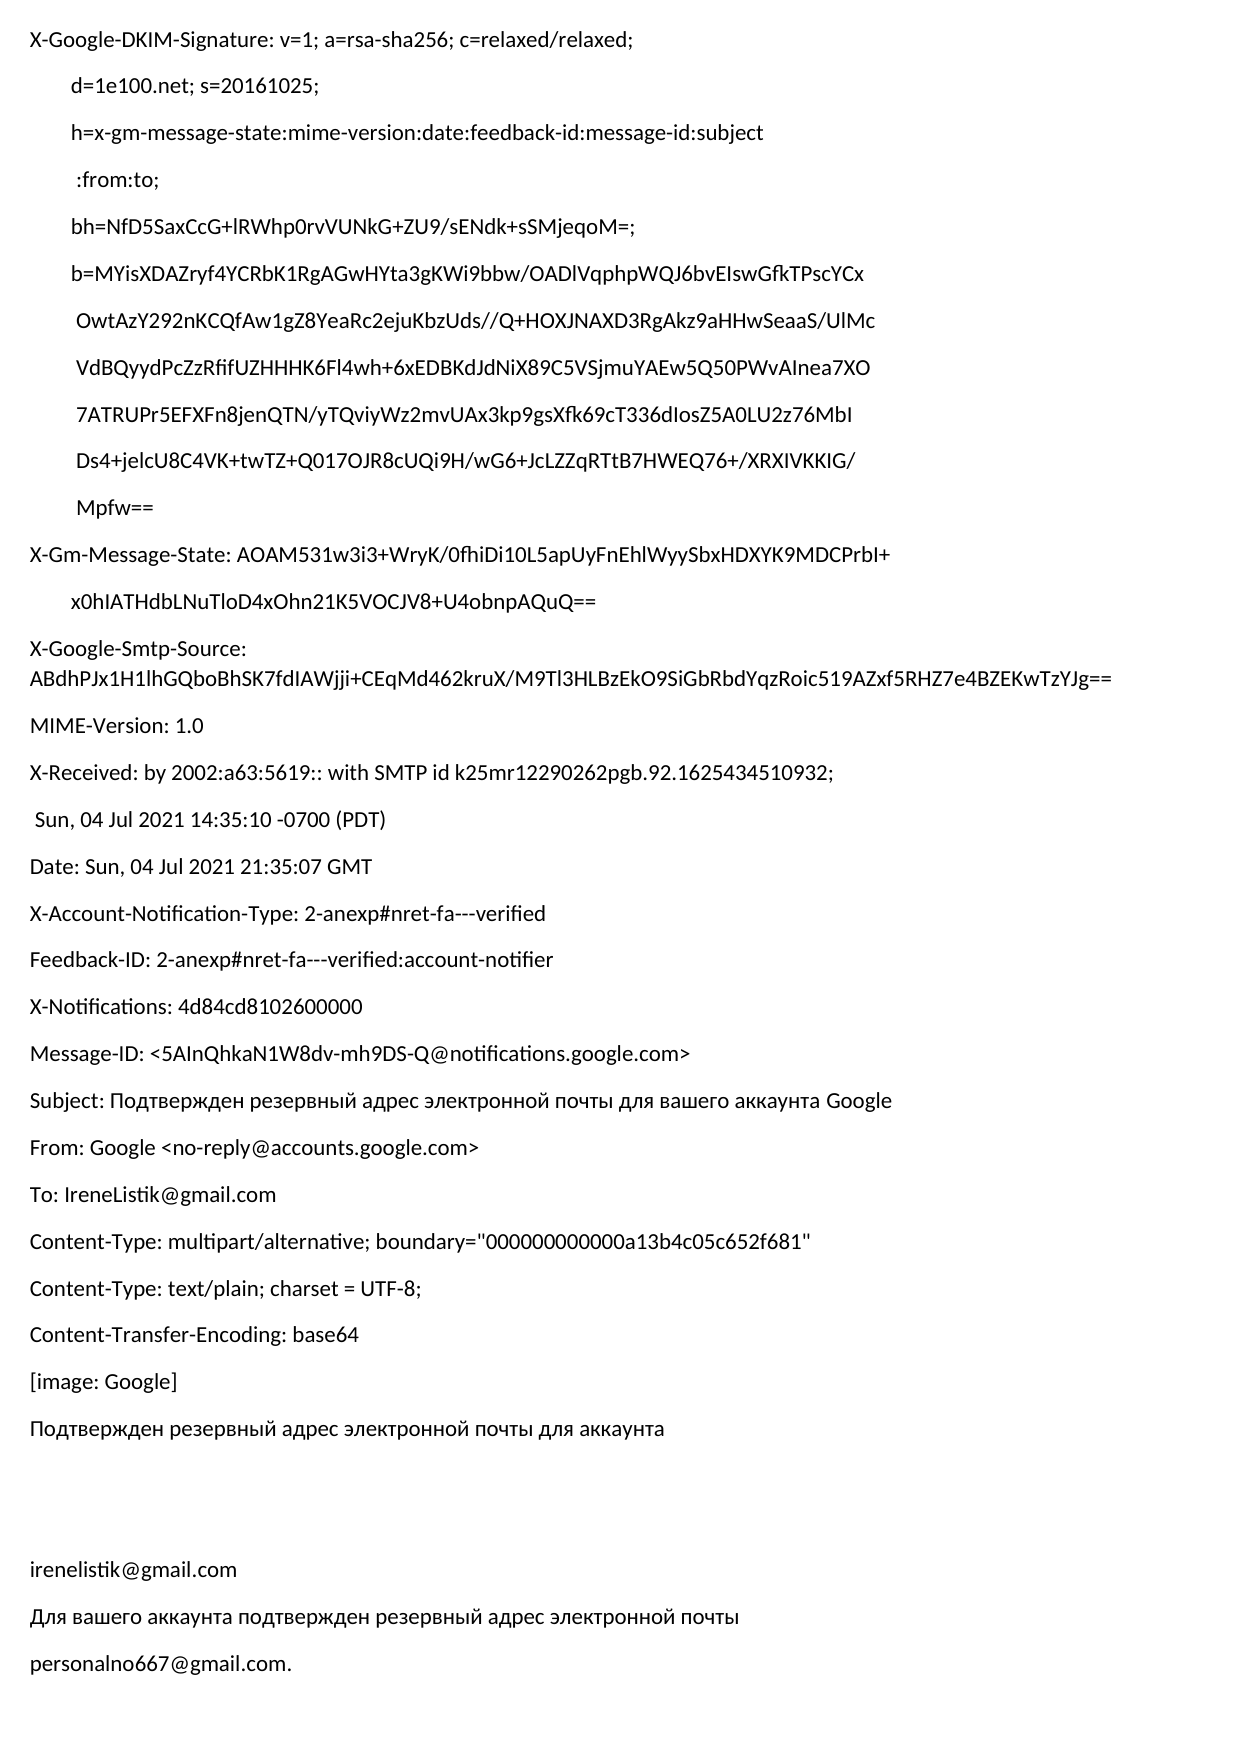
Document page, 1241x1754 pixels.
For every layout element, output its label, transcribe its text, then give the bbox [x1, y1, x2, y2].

text Message-ID: <5AInQhkaN1W8dv-mh9DS-Q@notifications.google.com> [29, 1039, 1211, 1067]
text X-Google-DKIM-Signature: v=1; a=rsa-sha256; c=relaxed/relaxed; [29, 25, 1211, 53]
text Mpfw== [29, 493, 1211, 522]
text Feedback-ID: 2-anexp#nret-fa---verified:account-notifier [29, 946, 1211, 974]
text Для вашего аккаунта подтвержден резервный адрес электронной почты [29, 1602, 1211, 1630]
text Content-Transfer-Encoding: base64 [29, 1321, 1211, 1349]
text irenelistik@gmail.com [29, 1555, 1211, 1583]
text Content-Type: text/plain; charset = UTF-8; [29, 1274, 1211, 1302]
text :from:to; [29, 165, 1211, 193]
text X-Google-Smtp-Source: ABdhPJx1H1lhGQboBhSK7fdIAWjji+CEqMd462kruX/M9Tl3HLBzEkO9SiGbRbdYqzRoic519AZxf5RHZ7e4BZEKwTzYJg== [29, 634, 1211, 692]
text Sun, 04 Jul 2021 14:35:10 -0700 (PDT) [29, 805, 1211, 833]
text X-Notifications: 4d84cd8102600000 [29, 992, 1211, 1021]
text [image: Google] [29, 1367, 1211, 1396]
text d=1e100.net; s=20161025; [29, 72, 1211, 100]
text X-Received: by 2002:a63:5619:: with SMTP id k25mr12290262pgb.92.1625434510932; [29, 758, 1211, 786]
text Ds4+jelcU8C4VK+twTZ+Q017OJR8cUQi9H/wG6+JcLZZqRTtB7HWEQ76+/XRXIVKKIG/ [29, 447, 1211, 475]
text bh=NfD5SaxCcG+lRWhp0rvVUNkG+ZU9/sENdk+sSMjeqoM=; [29, 212, 1211, 240]
text b=MYisXDAZryf4YCRbK1RgAGwHYta3gKWi9bbw/OADlVqphpWQJ6bvEIswGfkTPscYCx [29, 259, 1211, 287]
text h=x-gm-message-state:mime-version:date:feedback-id:message-id:subject [29, 118, 1211, 147]
text X-Gm-Message-State: AOAM531w3i3+WryK/0fhiDi10L5apUyFnEhlWyySbxHDXYK9MDCPrbI+ [29, 540, 1211, 568]
text 7ATRUPr5EFXFn8jenQTN/yTQviyWz2mvUAx3kp9gsXfk69cT336dIosZ5A0LU2z76MbI [29, 400, 1211, 428]
text X-Account-Notification-Type: 2-anexp#nret-fa---verified [29, 899, 1211, 927]
text From: Google <no-reply@accounts.google.com> [29, 1133, 1211, 1161]
text To: IreneListik@gmail.com [29, 1180, 1211, 1208]
text Date: Sun, 04 Jul 2021 21:35:07 GMT [29, 852, 1211, 880]
text MIME-Version: 1.0 [29, 711, 1211, 739]
text VdBQyydPcZzRfifUZHHHK6Fl4wh+6xEDBKdJdNiX89C5VSjmuYAEw5Q50PWvAInea7XO [29, 353, 1211, 381]
text Подтвержден резервный адрес электронной почты для аккаунта [29, 1414, 1211, 1442]
text Content-Type: multipart/alternative; boundary="000000000000a13b4c05c652f681" [29, 1227, 1211, 1255]
text personalno667@gmail.com. [29, 1649, 1211, 1677]
text OwtAzY292nKCQfAw1gZ8YeaRc2ejuKbzUds//Q+HOXJNAXD3RgAkz9aHHwSeaaS/UlMc [29, 306, 1211, 334]
text x0hIATHdbLNuTloD4xOhn21K5VOCJV8+U4obnpAQuQ== [29, 587, 1211, 615]
text Subject: Подтвержден резервный адрес электронной почты для вашего аккаунта Google [29, 1086, 1211, 1114]
